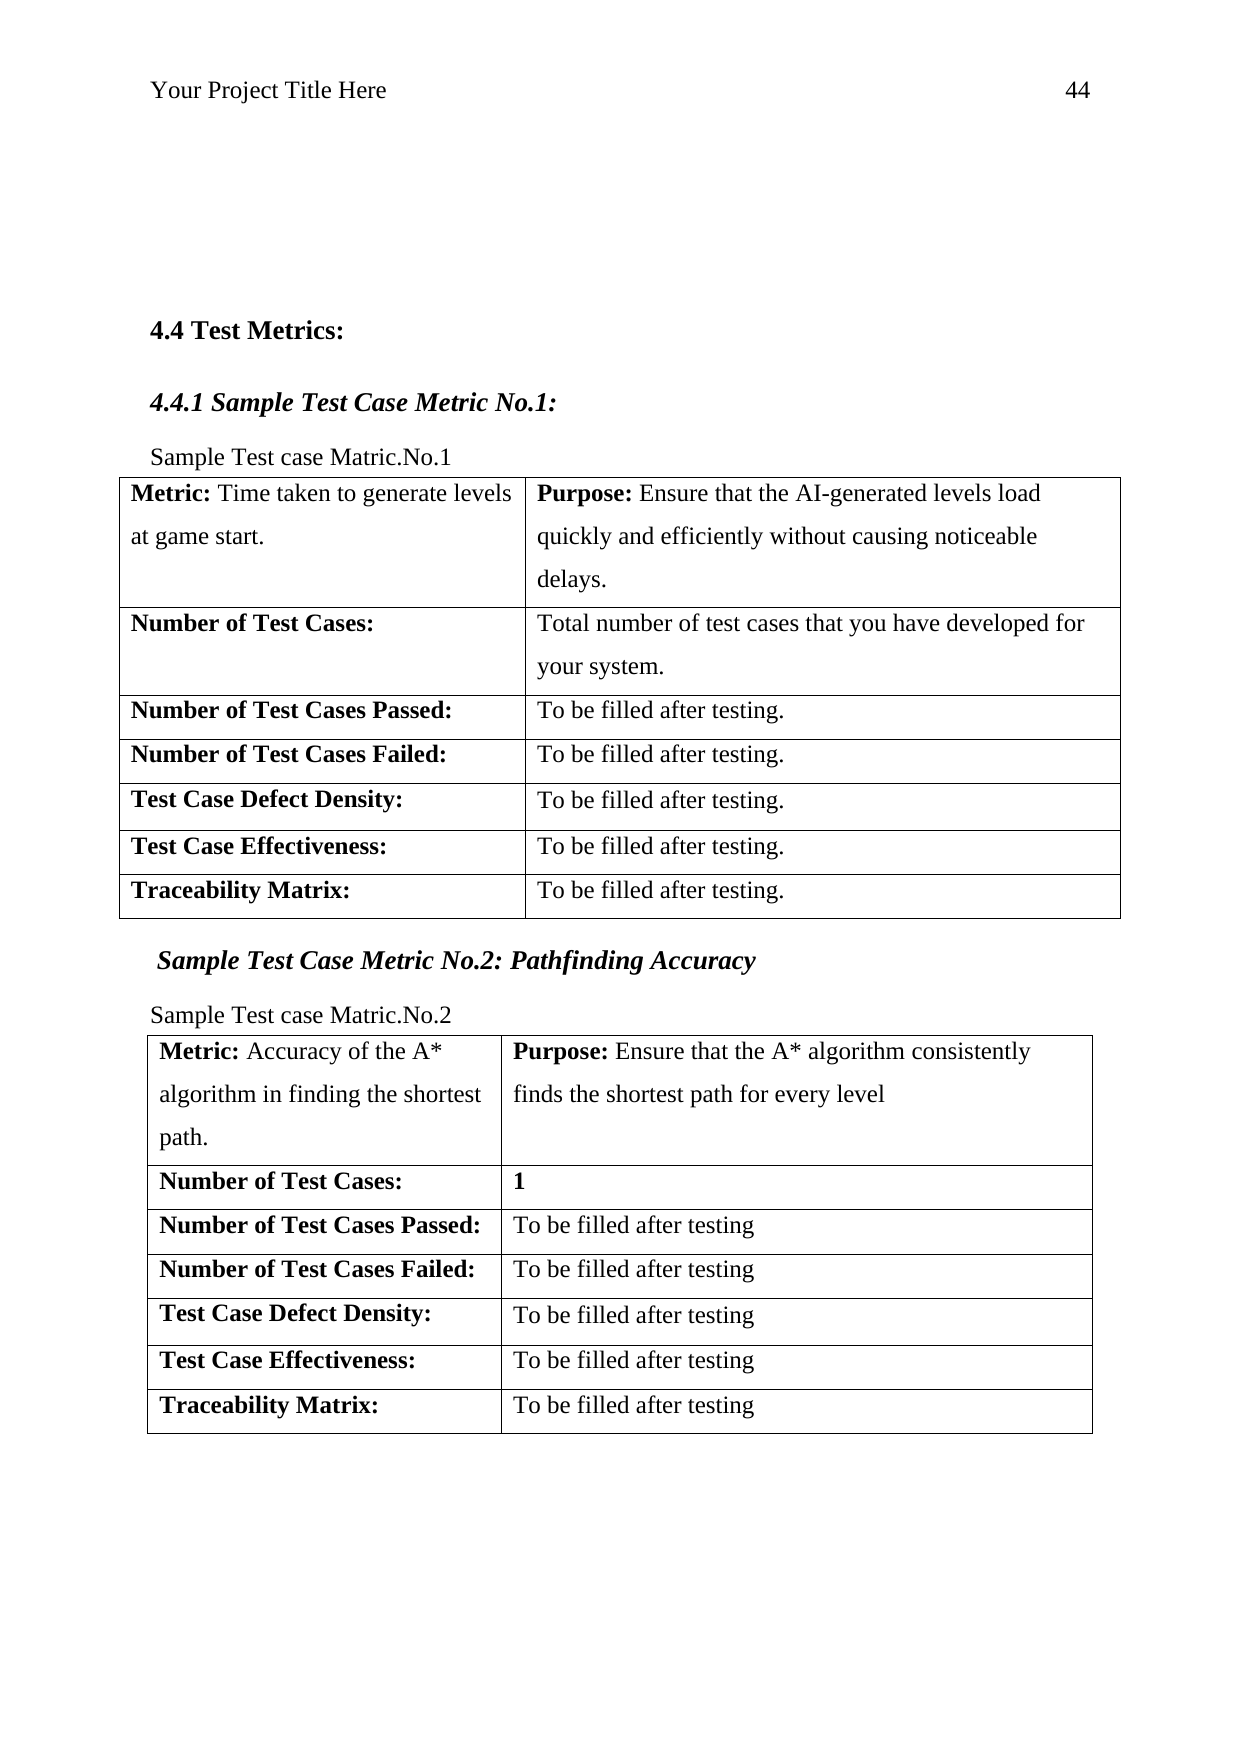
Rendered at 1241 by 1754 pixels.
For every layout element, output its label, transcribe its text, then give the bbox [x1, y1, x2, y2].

table_cell Test Case Effectiveness: [120, 831, 525, 874]
table_cell To be filled after testing [502, 1390, 1092, 1433]
table_cell Traceability Matrix: [120, 875, 525, 918]
table_header Purpose: Ensure that the AI-generated levels load quickly and efficiently without causing noticeable delays. [526, 478, 1120, 607]
table_cell Number of Test Cases Passed: [148, 1210, 501, 1253]
table_cell Number of Test Cases Failed: [120, 740, 525, 783]
subtitle 4.4.1 Sample Test Case Metric No.1: [150, 386, 1090, 417]
table_cell 1 [502, 1166, 1092, 1209]
subtitle Sample Test case Matric.No.1 [150, 442, 1090, 471]
table_cell Total number of test cases that you have developed for your system. [526, 608, 1120, 694]
table_cell Test Case Defect Density: [148, 1299, 501, 1344]
table_cell Number of Test Cases Failed: [148, 1255, 501, 1297]
table_cell Test Case Defect Density: [120, 784, 525, 830]
subtitle Sample Test case Matric.No.2 [150, 1000, 1090, 1029]
table_cell To be filled after testing. [526, 831, 1120, 874]
table_cell Number of Test Cases Passed: [120, 696, 525, 738]
table_cell To be filled after testing [502, 1299, 1092, 1344]
table_cell To be filled after testing. [526, 784, 1120, 830]
table_cell Number of Test Cases: [148, 1166, 501, 1209]
table_header Metric: Time taken to generate levels at game start. [120, 478, 525, 607]
table_cell Traceability Matrix: [148, 1390, 501, 1433]
table_cell To be filled after testing [502, 1255, 1092, 1297]
table_cell To be filled after testing [502, 1210, 1092, 1253]
subtitle 4.4 Test Metrics: [150, 314, 1090, 345]
table_cell To be filled after testing. [526, 740, 1120, 783]
table_header Purpose: Ensure that the A* algorithm consistently finds the shortest path for every level [502, 1036, 1092, 1165]
table_cell Number of Test Cases: [120, 608, 525, 694]
table_cell To be filled after testing [502, 1346, 1092, 1389]
table_header Metric: Accuracy of the A* algorithm in finding the shortest path. [148, 1036, 501, 1165]
table_cell To be filled after testing. [526, 875, 1120, 918]
table_cell To be filled after testing. [526, 696, 1120, 738]
table_cell Test Case Effectiveness: [148, 1346, 501, 1389]
subtitle Sample Test Case Metric No.2: Pathfinding Accuracy [150, 944, 1090, 975]
